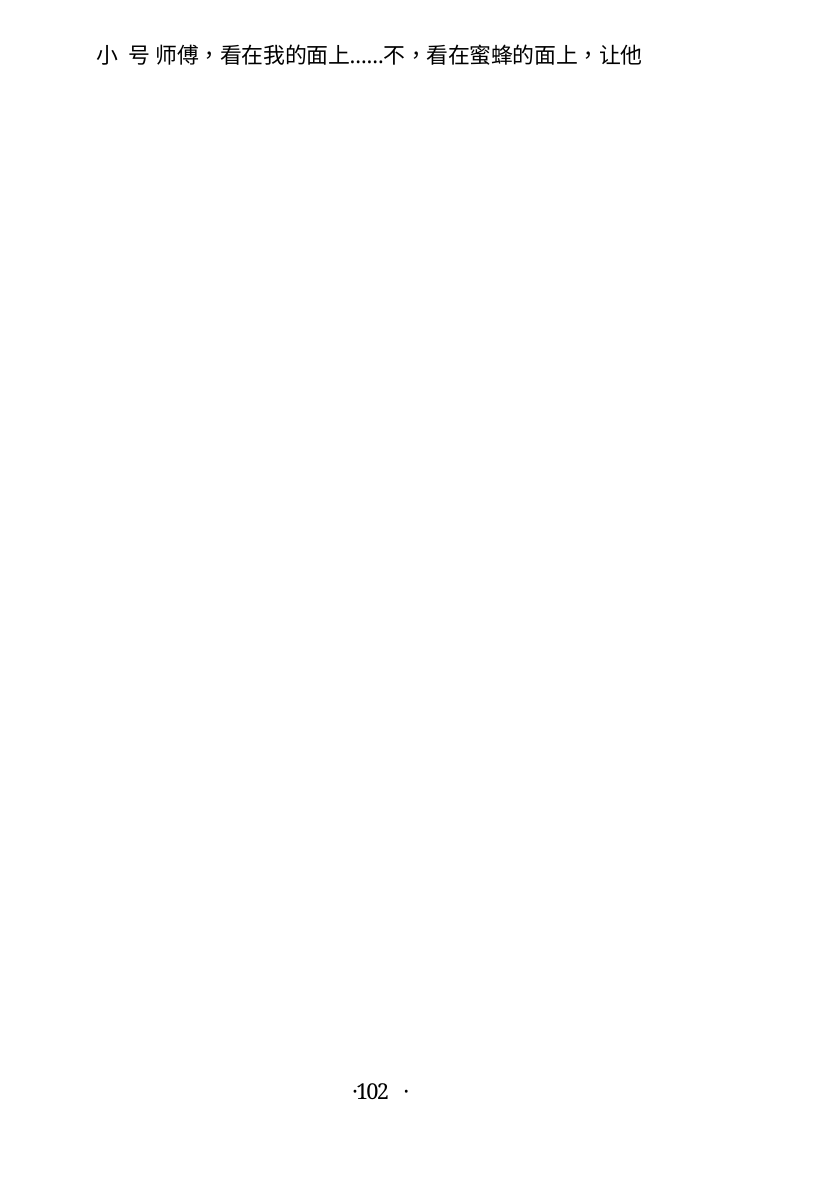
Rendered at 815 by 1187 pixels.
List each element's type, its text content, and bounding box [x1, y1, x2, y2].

text 小 号 师傅，看在我的面上……不，看在蜜蜂的面上，让他 [96, 42, 692, 69]
